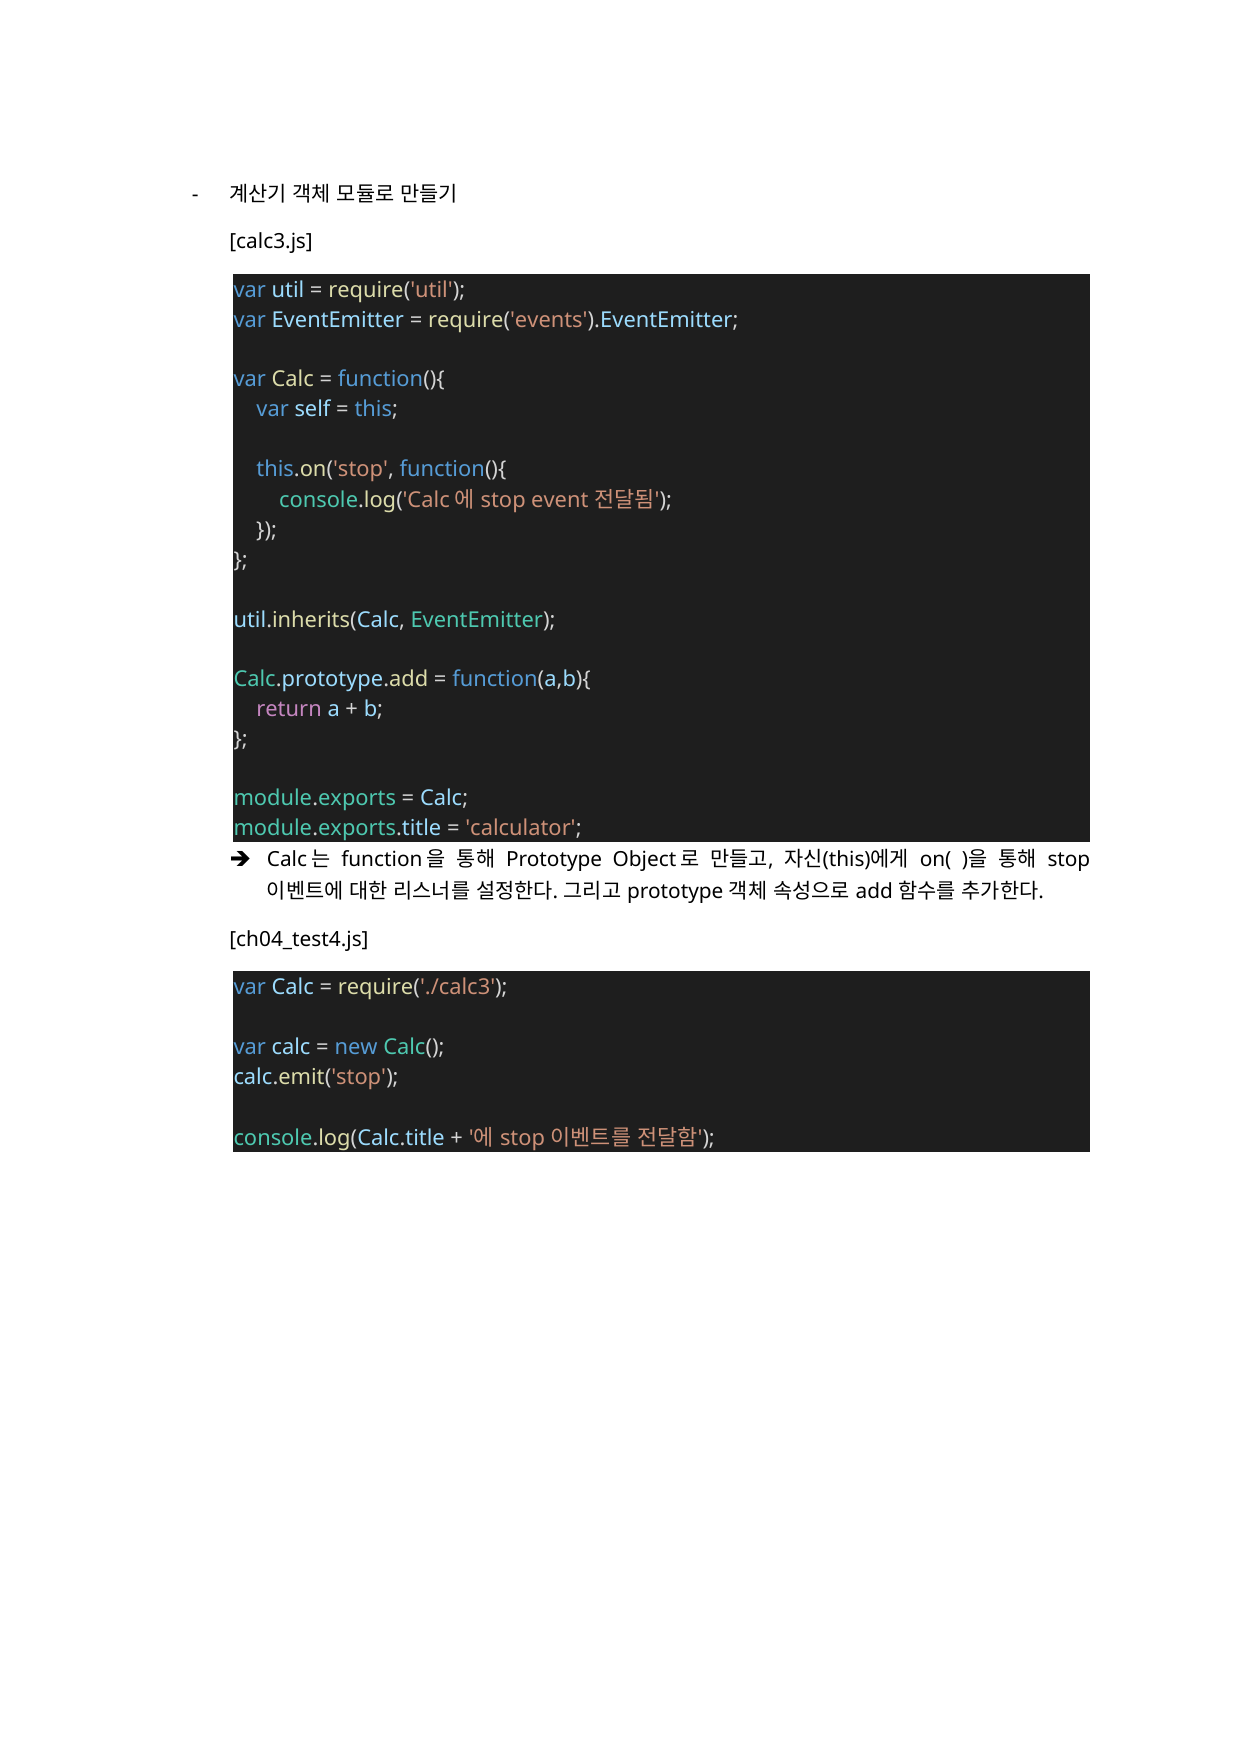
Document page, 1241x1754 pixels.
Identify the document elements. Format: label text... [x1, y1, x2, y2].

text module.exports = Calc; [233, 782, 1090, 812]
list [calc3.js] [229, 227, 1090, 255]
text var Calc = function(){ [233, 363, 1090, 393]
text }; [233, 723, 1090, 752]
list Calc는 function을 통해 Prototype Object로 만들고, 자신(this)에게 on( )을 통해 stop 이벤트에 대한 리스너를 설정한다. 그리고 prototype 객체 속성으로 add 함수를 추가한다. [229, 842, 1090, 905]
text this.on('stop', function(){ [233, 453, 1090, 482]
text Calc.prototype.add = function(a,b){ [233, 663, 1090, 693]
text module.exports.title = 'calculator'; [233, 812, 1090, 842]
text var self = this; [233, 393, 1090, 423]
text return a + b; [233, 693, 1090, 723]
text calc.emit('stop'); [233, 1061, 1090, 1090]
text }); [233, 514, 1090, 544]
text var Calc = require('./calc3'); [233, 971, 1090, 1001]
list 계산기 객체 모듈로 만들기 [192, 177, 1090, 207]
text }; [233, 544, 1090, 574]
text var util = require('util'); [233, 274, 1090, 304]
text console.log('Calc에 stop event 전달됨'); [233, 482, 1090, 514]
text [ch04_test4.js] [229, 924, 1090, 952]
text var EventEmitter = require('events').EventEmitter; [233, 304, 1090, 333]
text util.inherits(Calc, EventEmitter); [233, 603, 1090, 633]
text console.log(Calc.title + '에 stop 이벤트를 전달함'); [233, 1120, 1090, 1152]
text var calc = new Calc(); [233, 1031, 1090, 1061]
